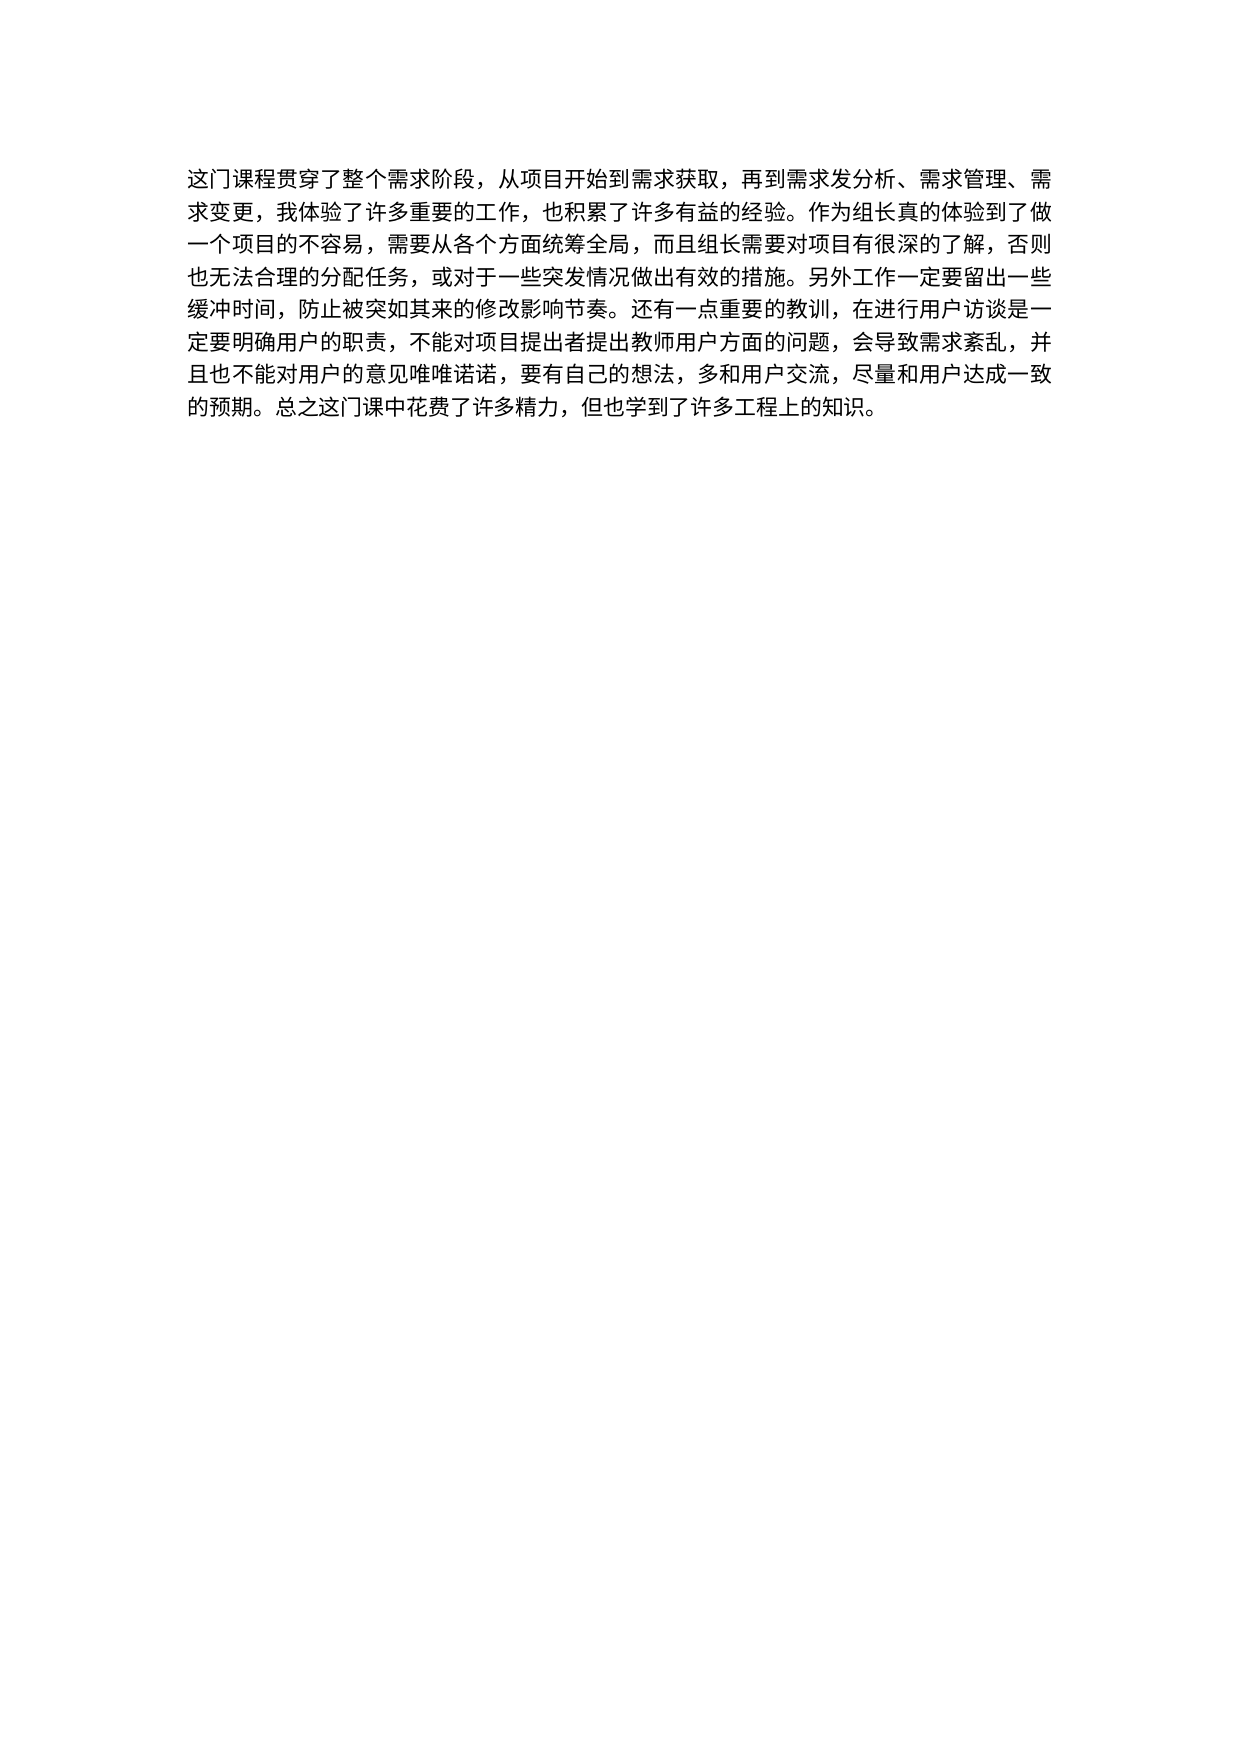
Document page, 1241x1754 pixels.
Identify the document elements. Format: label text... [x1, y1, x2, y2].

text 这门课程贯穿了整个需求阶段，从项目开始到需求获取，再到需求发分析、需求管理、需求变更，我体验了许多重要的工作，也积累了许多有益的经验。作为组长真的体验到了做一个项目的不容易，需要从各个方面统筹全局，而且组长需要对项目有很深的了解，否则也无法合理的分配任务，或对于一些突发情况做出有效的措施。另外工作一定要留出一些缓冲时间，防止被突如其来的修改影响节奏。还有一点重要的教训，在进行用户访谈是一定要明确用户的职责，不能对项目提出者提出教师用户方面的问题，会导致需求紊乱，并且也不能对用户的意见唯唯诺诺，要有自己的想法，多和用户交流，尽量和用户达成一致的预期。总之这门课中花费了许多精力，但也学到了许多工程上的知识。 [187, 162, 1053, 422]
